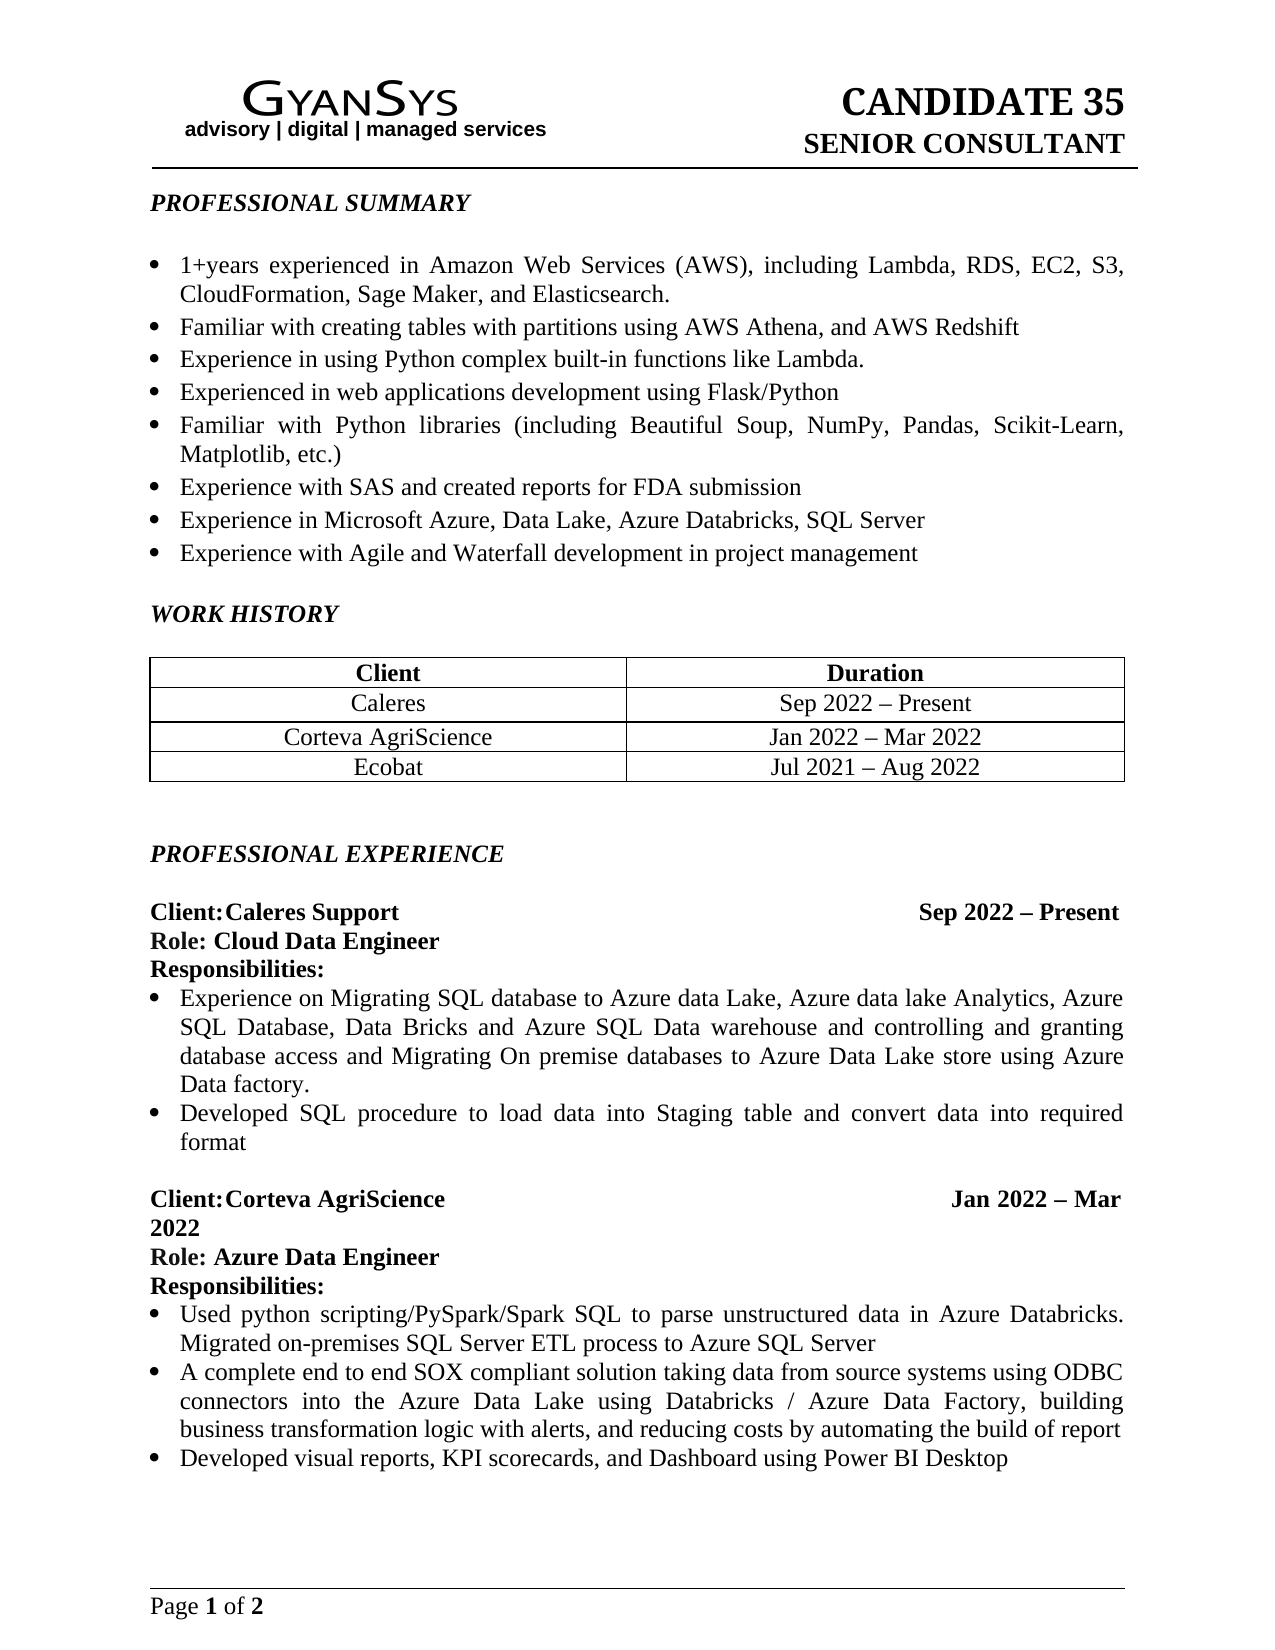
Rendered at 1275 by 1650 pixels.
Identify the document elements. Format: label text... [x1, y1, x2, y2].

list Developed SQL procedure to load data into Staging table and convert data into required format [150, 1098, 1125, 1156]
text Role: Azure Data Engineer [150, 1242, 1125, 1271]
picture [239, 74, 461, 121]
list Used python scripting/PySpark/Spark SQL to parse unstructured data in Azure Databricks. Migrated on-premises SQL Server ETL process to Azure SQL Server [150, 1299, 1125, 1357]
text Experience in using Python complex built-in functions like Lambda. [150, 344, 1125, 373]
list A complete end to end SOX compliant solution taking data from source systems using ODBC connectors into the Azure Data Lake using Databricks / Azure Data Factory, building business transformation logic with alerts, and reducing costs by automating the build of report [150, 1357, 1125, 1443]
text Experience with SAS and created reports for FDA submission [150, 472, 1125, 501]
table_cell Sep 2022 – Present [627, 688, 1124, 721]
text Client: Caleres Support Sep 2022 – Present [150, 897, 1125, 926]
table_header Client [151, 658, 626, 687]
table_cell Caleres [151, 688, 626, 721]
text PROFESSIONAL EXPERIENCE [150, 839, 1125, 868]
text Familiar with Python libraries (including Beautiful Soup, NumPy, Pandas, Scikit-Learn, Matplotlib, etc.) [150, 410, 1125, 468]
text Role: Cloud Data Engineer [150, 926, 1125, 954]
table_cell Ecobat [151, 752, 626, 781]
text Experience with Agile and Waterfall development in project management [150, 538, 1125, 567]
text Responsibilities: [150, 1271, 1125, 1299]
table_header Duration [627, 658, 1124, 687]
text Familiar with creating tables with partitions using AWS Athena, and AWS Redshift [150, 312, 1125, 340]
text 1+years experienced in Amazon Web Services (AWS), including Lambda, RDS, EC2, S3, CloudFormation, Sage Maker, and Elasticsearch. [150, 250, 1125, 307]
text WORK HISTORY [150, 599, 1125, 628]
text Experienced in web applications development using Flask/Python [150, 377, 1125, 406]
table_cell Jul 2021 – Aug 2022 [627, 752, 1124, 781]
text Responsibilities: [150, 954, 1125, 983]
list Developed visual reports, KPI scorecards, and Dashboard using Power BI Desktop [150, 1443, 1125, 1472]
table_cell Jan 2022 – Mar 2022 [627, 723, 1124, 751]
list Experience on Migrating SQL database to Azure data Lake, Azure data lake Analytics, Azure SQL Database, Data Bricks and Azure SQL Data warehouse and controlling and granting database access and Migrating On premise databases to Azure Data Lake store using Azure Data factory. [150, 983, 1125, 1098]
text Client: Corteva AgriScience Jan 2022 – Mar 2022 [150, 1184, 1125, 1242]
table_cell Corteva AgriScience [151, 723, 626, 751]
text Experience in Microsoft Azure, Data Lake, Azure Databricks, SQL Server [150, 505, 1125, 534]
text PROFESSIONAL SUMMARY [150, 188, 1125, 217]
